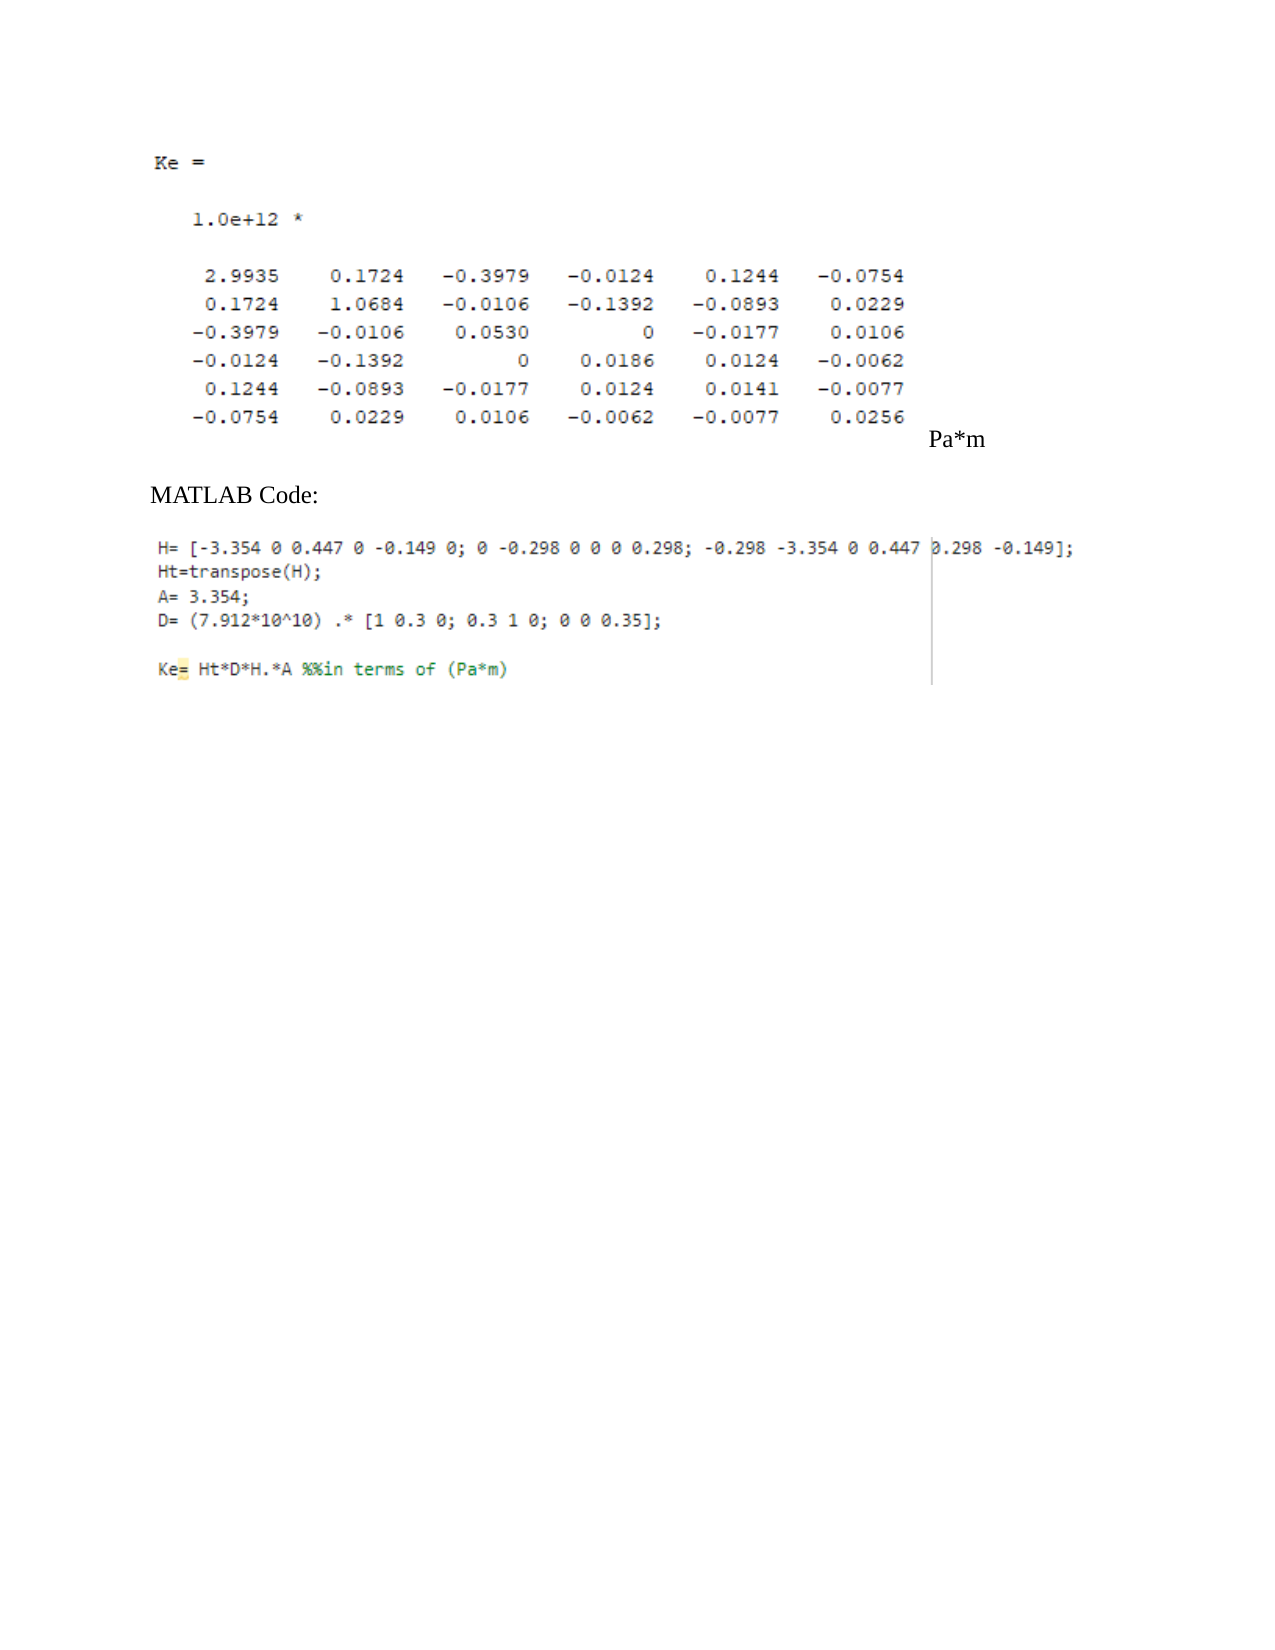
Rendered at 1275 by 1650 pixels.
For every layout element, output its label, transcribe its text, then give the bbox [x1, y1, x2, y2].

picture [150, 537, 1083, 685]
picture [150, 150, 916, 447]
text MATLAB Code: [150, 480, 1125, 509]
